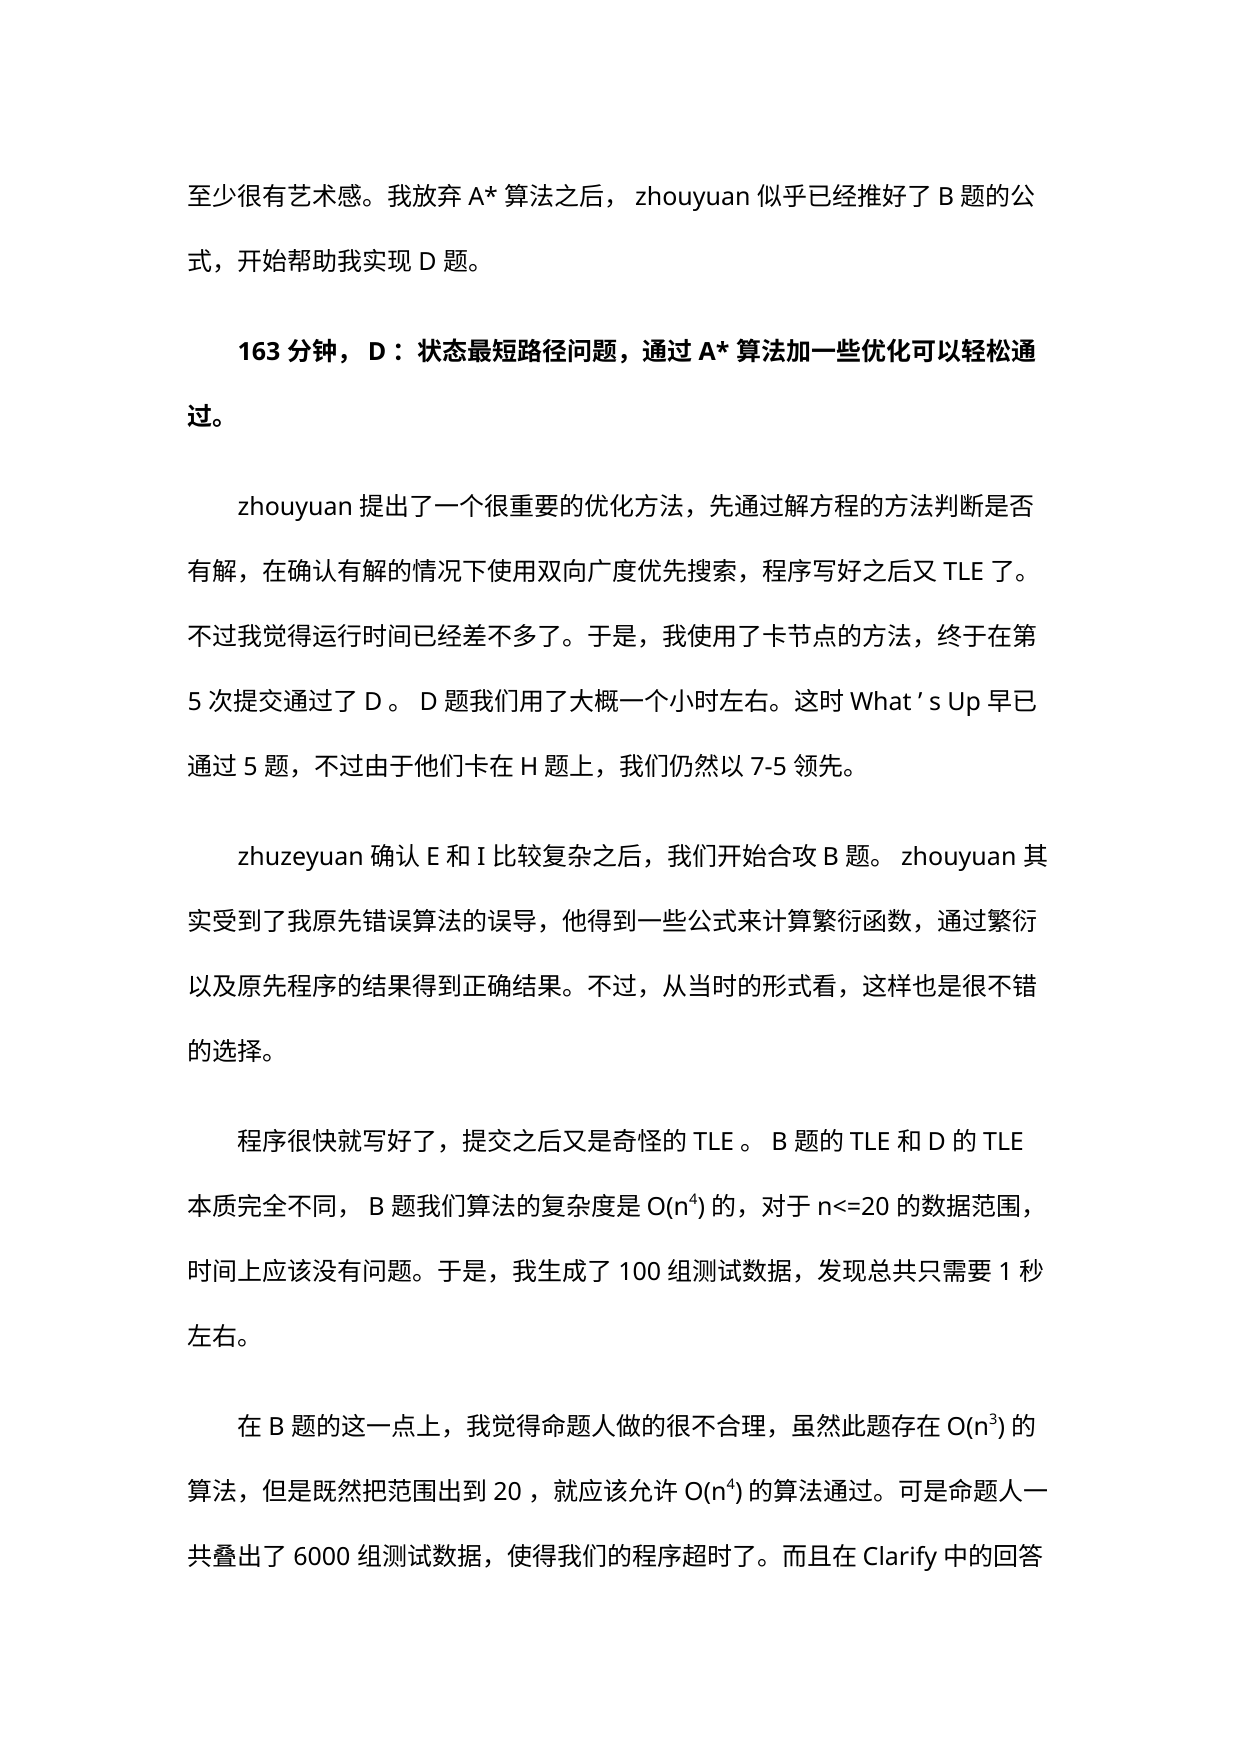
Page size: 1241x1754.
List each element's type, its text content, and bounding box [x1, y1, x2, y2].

text 程序很快就写好了，提交之后又是奇怪的 TLE 。 B 题的 TLE 和 D 的 TLE 本质完全不同， B 题我们算法的复杂度是 O(n4) 的，对于 n<=20 的数据范围，时间上应该没有问题。于是，我生成了 100 组测试数据，发现总共只需要 1 秒左右。 [187, 1107, 1053, 1367]
text zhouyuan 提出了一个很重要的优化方法，先通过解方程的方法判断是否有解，在确认有解的情况下使用双向广度优先搜索，程序写好之后又 TLE 了。不过我觉得运行时间已经差不多了。于是，我使用了卡节点的方法，终于在第 5 次提交通过了 D 。 D 题我们用了大概一个小时左右。这时 What ’ s Up 早已通过 5 题，不过由于他们卡在 H 题上，我们仍然以 7-5 领先。 [187, 472, 1053, 797]
text 163 分钟， D ：状态最短路径问题，通过 A* 算法加一些优化可以轻松通过。 [187, 317, 1053, 447]
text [187, 162, 1053, 292]
text zhuzeyuan 确认 E 和 I 比较复杂之后，我们开始合攻 B 题。 zhouyuan 其实受到了我原先错误算法的误导，他得到一些公式来计算繁衍函数，通过繁衍以及原先程序的结果得到正确结果。不过，从当时的形式看，这样也是很不错的选择。 [187, 822, 1053, 1082]
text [187, 1392, 1053, 1587]
